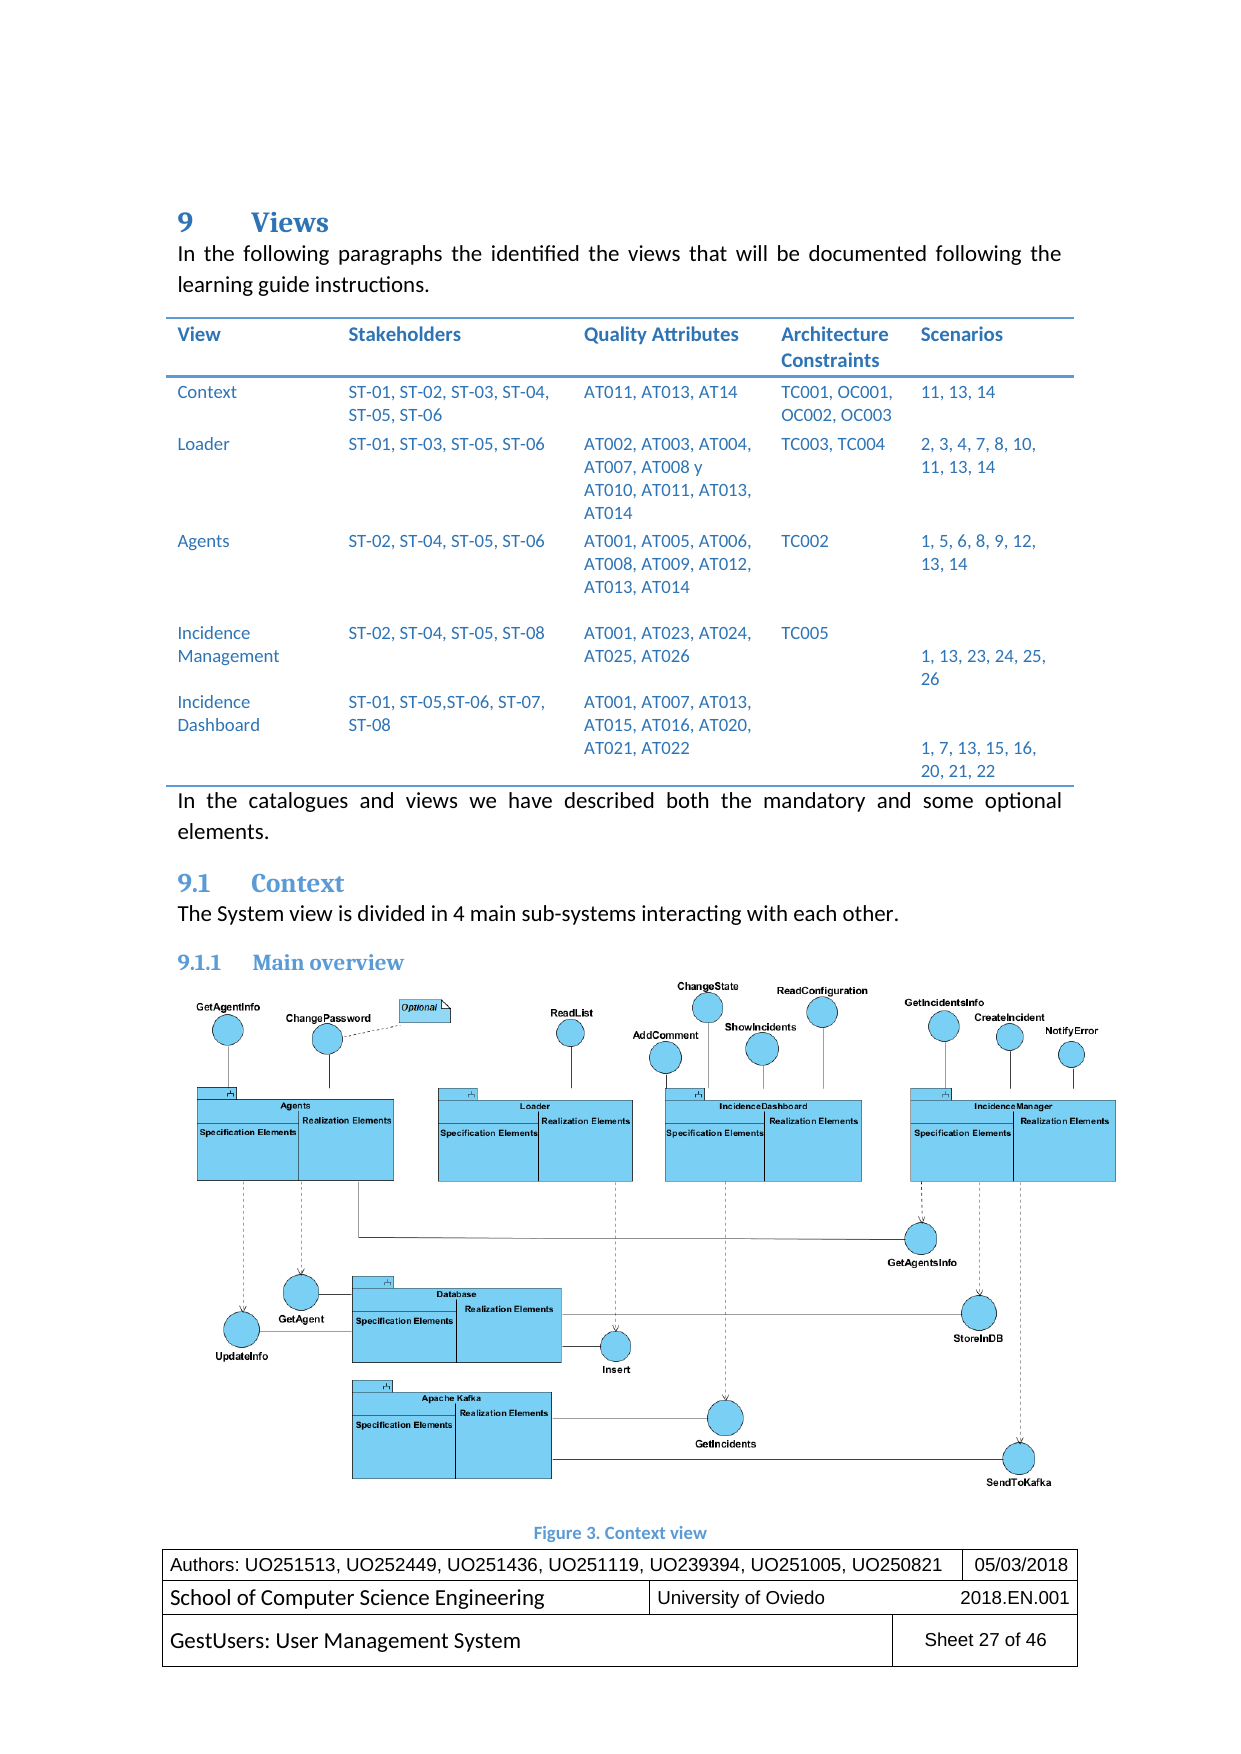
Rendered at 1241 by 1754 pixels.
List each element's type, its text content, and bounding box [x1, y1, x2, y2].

subtitle Main overview [177, 950, 1063, 976]
table_cell Context [166, 378, 337, 429]
picture [177, 976, 1130, 1502]
text Figure 3. Context view [177, 1521, 1063, 1544]
table_cell TC001, OC001, OC002, OC003 [770, 378, 909, 429]
table_cell AT011, AT013, AT14 [573, 378, 770, 429]
table_cell TC003, TC004 [770, 429, 909, 527]
table_cell 11, 13, 14 [909, 378, 1074, 429]
table_header Architecture Constraints [770, 319, 909, 375]
text The System view is divided in 4 main sub-systems interacting with each other. [177, 899, 1063, 927]
text In the catalogues and views we have described both the mandatory and some optional elements. [177, 787, 1063, 845]
table_header View [166, 319, 337, 375]
table_cell 1, 5, 6, 8, 9, 12, 13, 14 1, 13, 23, 24, 25, 26 1, 7, 13, 15, 16, 20, 21, 22 [909, 527, 1074, 784]
table_cell ST-02, ST-04, ST-05, ST-06 ST-02, ST-04, ST-05, ST-08 ST-01, ST-05,ST-06, ST-07, ST-08 [337, 527, 573, 784]
subtitle Views [177, 206, 1063, 239]
table_cell 2, 3, 4, 7, 8, 10, 11, 13, 14 [909, 429, 1074, 527]
table_header Stakeholders [337, 319, 573, 375]
table_header Scenarios [909, 319, 1074, 375]
table_cell ST-01, ST-02, ST-03, ST-04, ST-05, ST-06 [337, 378, 573, 429]
table_header Quality Attributes [573, 319, 770, 375]
table_cell Agents Incidence Management Incidence Dashboard [166, 527, 337, 784]
table_cell ST-01, ST-03, ST-05, ST-06 [337, 429, 573, 527]
table_cell Loader [166, 429, 337, 527]
table_cell TC002 TC005 [770, 527, 909, 784]
table_cell AT002, AT003, AT004, AT007, AT008 y AT010, AT011, AT013, AT014 [573, 429, 770, 527]
text In the following paragraphs the identified the views that will be documented following the learning guide instructions. [177, 239, 1063, 298]
table_cell AT001, AT005, AT006, AT008, AT009, AT012, AT013, AT014 AT001, AT023, AT024, AT025, AT026 AT001, AT007, AT013, AT015, AT016, AT020, AT021, AT022 [573, 527, 770, 784]
subtitle Context [177, 868, 1063, 899]
